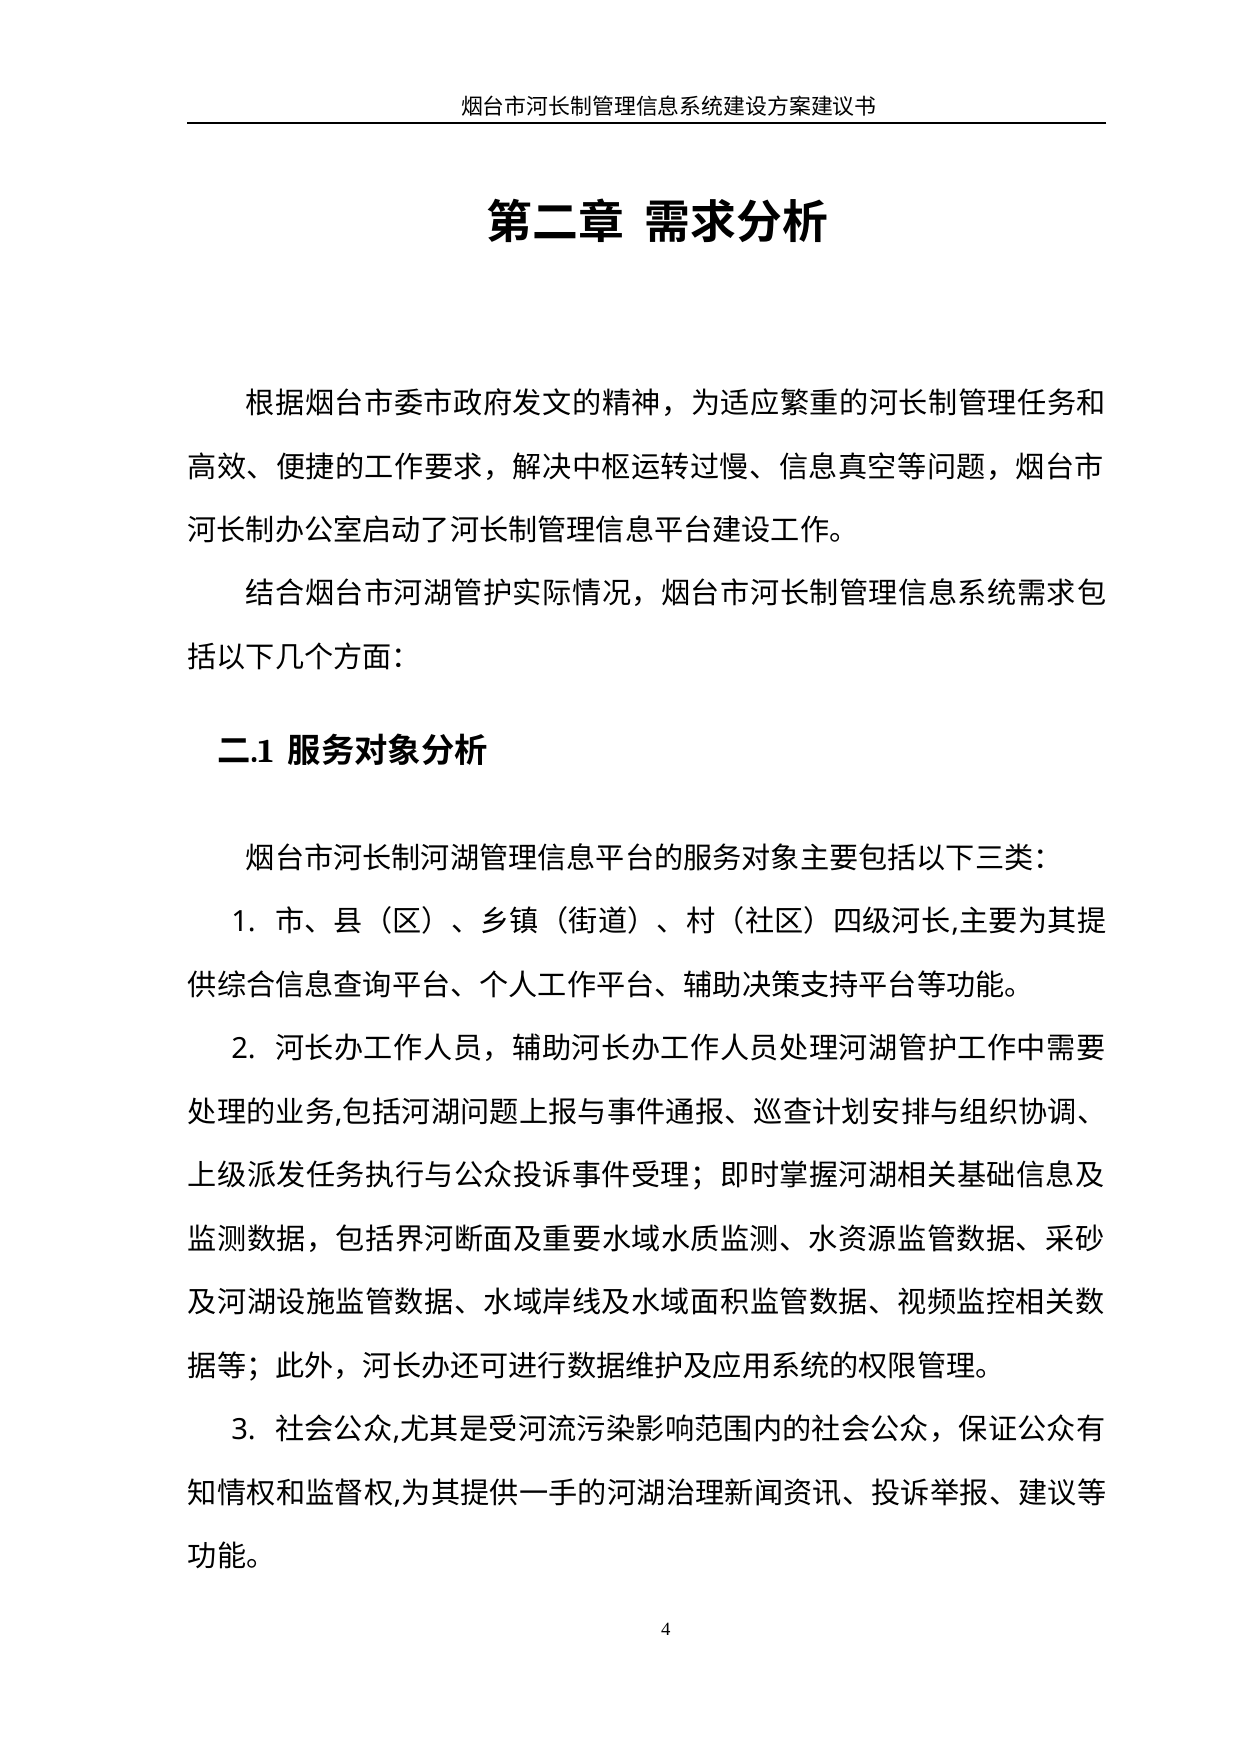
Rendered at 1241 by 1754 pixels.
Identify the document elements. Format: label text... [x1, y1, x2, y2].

list 社会公众,尤其是受河流污染影响范围内的社会公众，保证公众有知情权和监督权,为其提供一手的河湖治理新闻资讯、投诉举报、建议等功能。 [188, 1406, 1106, 1575]
text 根据烟台市委市政府发文的精神，为适应繁重的河长制管理任务和高效、便捷的工作要求，解决中枢运转过慢、信息真空等问题，烟台市河长制办公室启动了河长制管理信息平台建设工作。 [187, 380, 1106, 549]
subtitle 服务对象分析 [217, 724, 1106, 772]
text 烟台市河长制河湖管理信息平台的服务对象主要包括以下三类： [187, 834, 1106, 877]
subtitle 需求分析 [216, 185, 1077, 252]
text 结合烟台市河湖管护实际情况，烟台市河长制管理信息系统需求包括以下几个方面： [187, 570, 1106, 676]
list 河长办工作人员，辅助河长办工作人员处理河湖管护工作中需要处理的业务,包括河湖问题上报与事件通报、巡查计划安排与组织协调、上级派发任务执行与公众投诉事件受理；即时掌握河湖相关基础信息及监测数据，包括界河断面及重要水域水质监测、水资源监管数据、采砂及河湖设施监管数据、水域岸线及水域面积监管数据、视频监控相关数据等；此外，河长办还可进行数据维护及应用系统的权限管理。 [188, 1025, 1106, 1384]
list 市、县（区）、乡镇（街道）、村（社区）四级河长,主要为其提供综合信息查询平台、个人工作平台、辅助决策支持平台等功能。 [188, 898, 1106, 1004]
